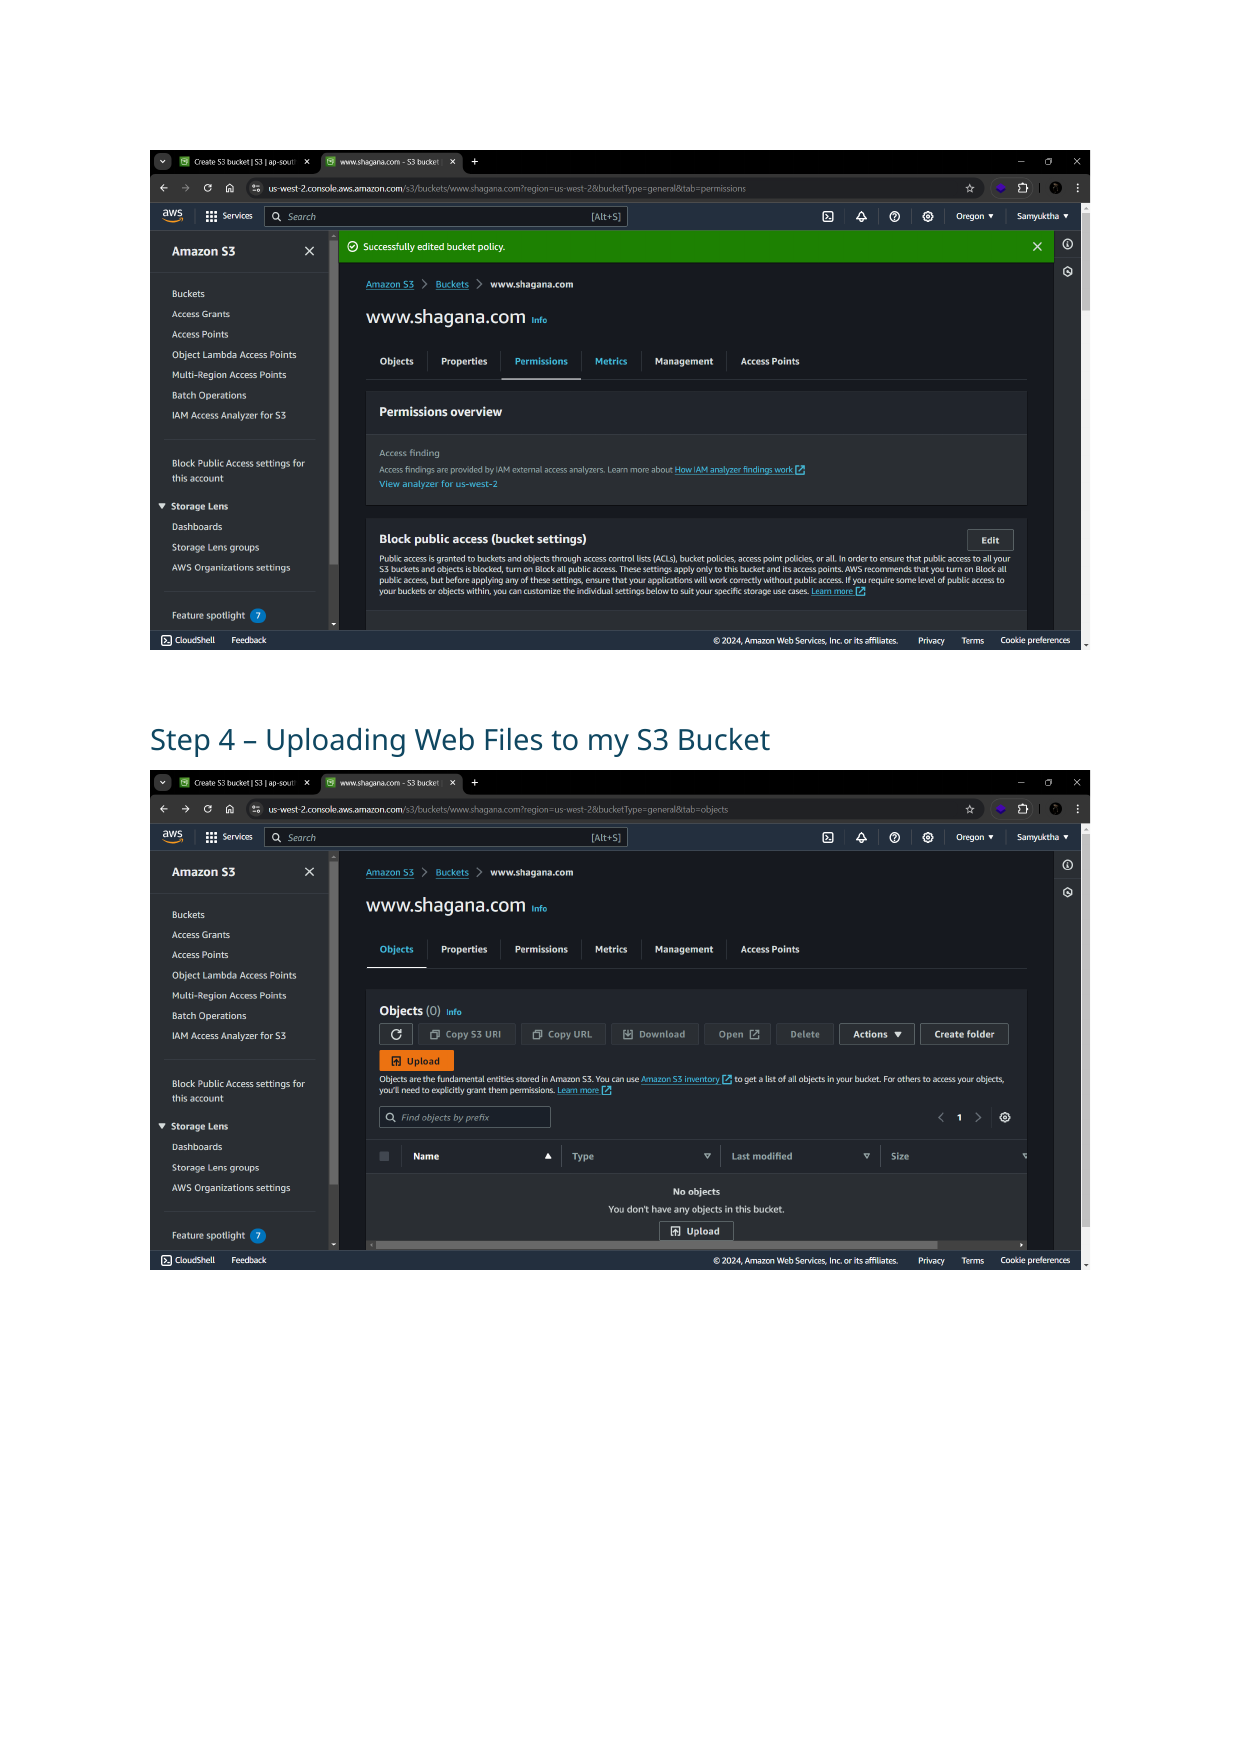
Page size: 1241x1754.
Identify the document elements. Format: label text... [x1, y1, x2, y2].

picture [150, 770, 1091, 1270]
subtitle Step 4 – Uploading Web Files to my S3 Bucket [150, 719, 1090, 759]
picture [150, 150, 1091, 650]
